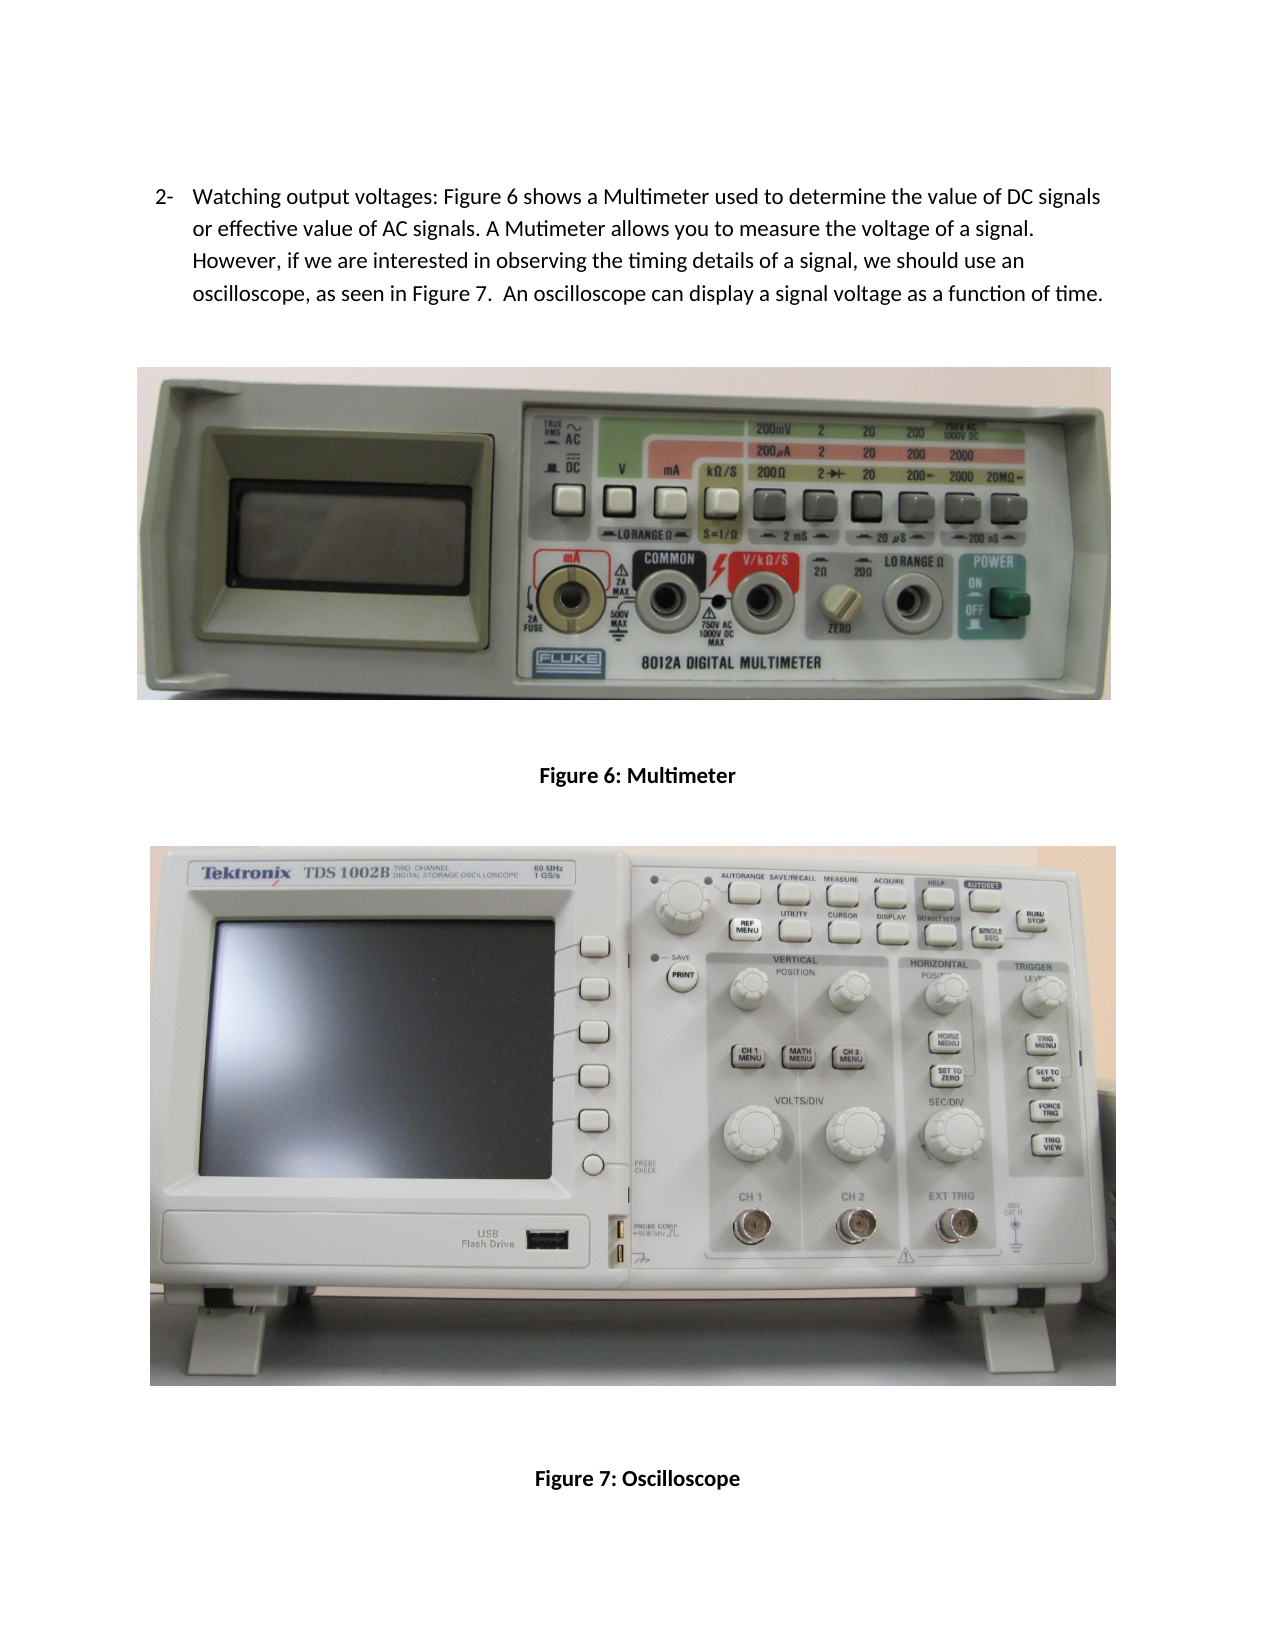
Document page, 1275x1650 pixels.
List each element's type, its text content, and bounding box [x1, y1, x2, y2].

list Watching output voltages: Figure 6 shows a Multimeter used to determine the value of DC signals or effective value of AC signals. A Mutimeter allows you to measure the voltage of a signal. However, if we are interested in observing the timing details of a signal, we should use an oscilloscope, as seen in Figure 7. An oscilloscope can display a signal voltage as a function of time. [155, 182, 1125, 307]
text Figure 7: Oscilloscope [150, 1464, 1125, 1492]
picture [137, 367, 1111, 700]
text Figure 6: Multimeter [150, 762, 1125, 822]
picture [150, 846, 1116, 1386]
